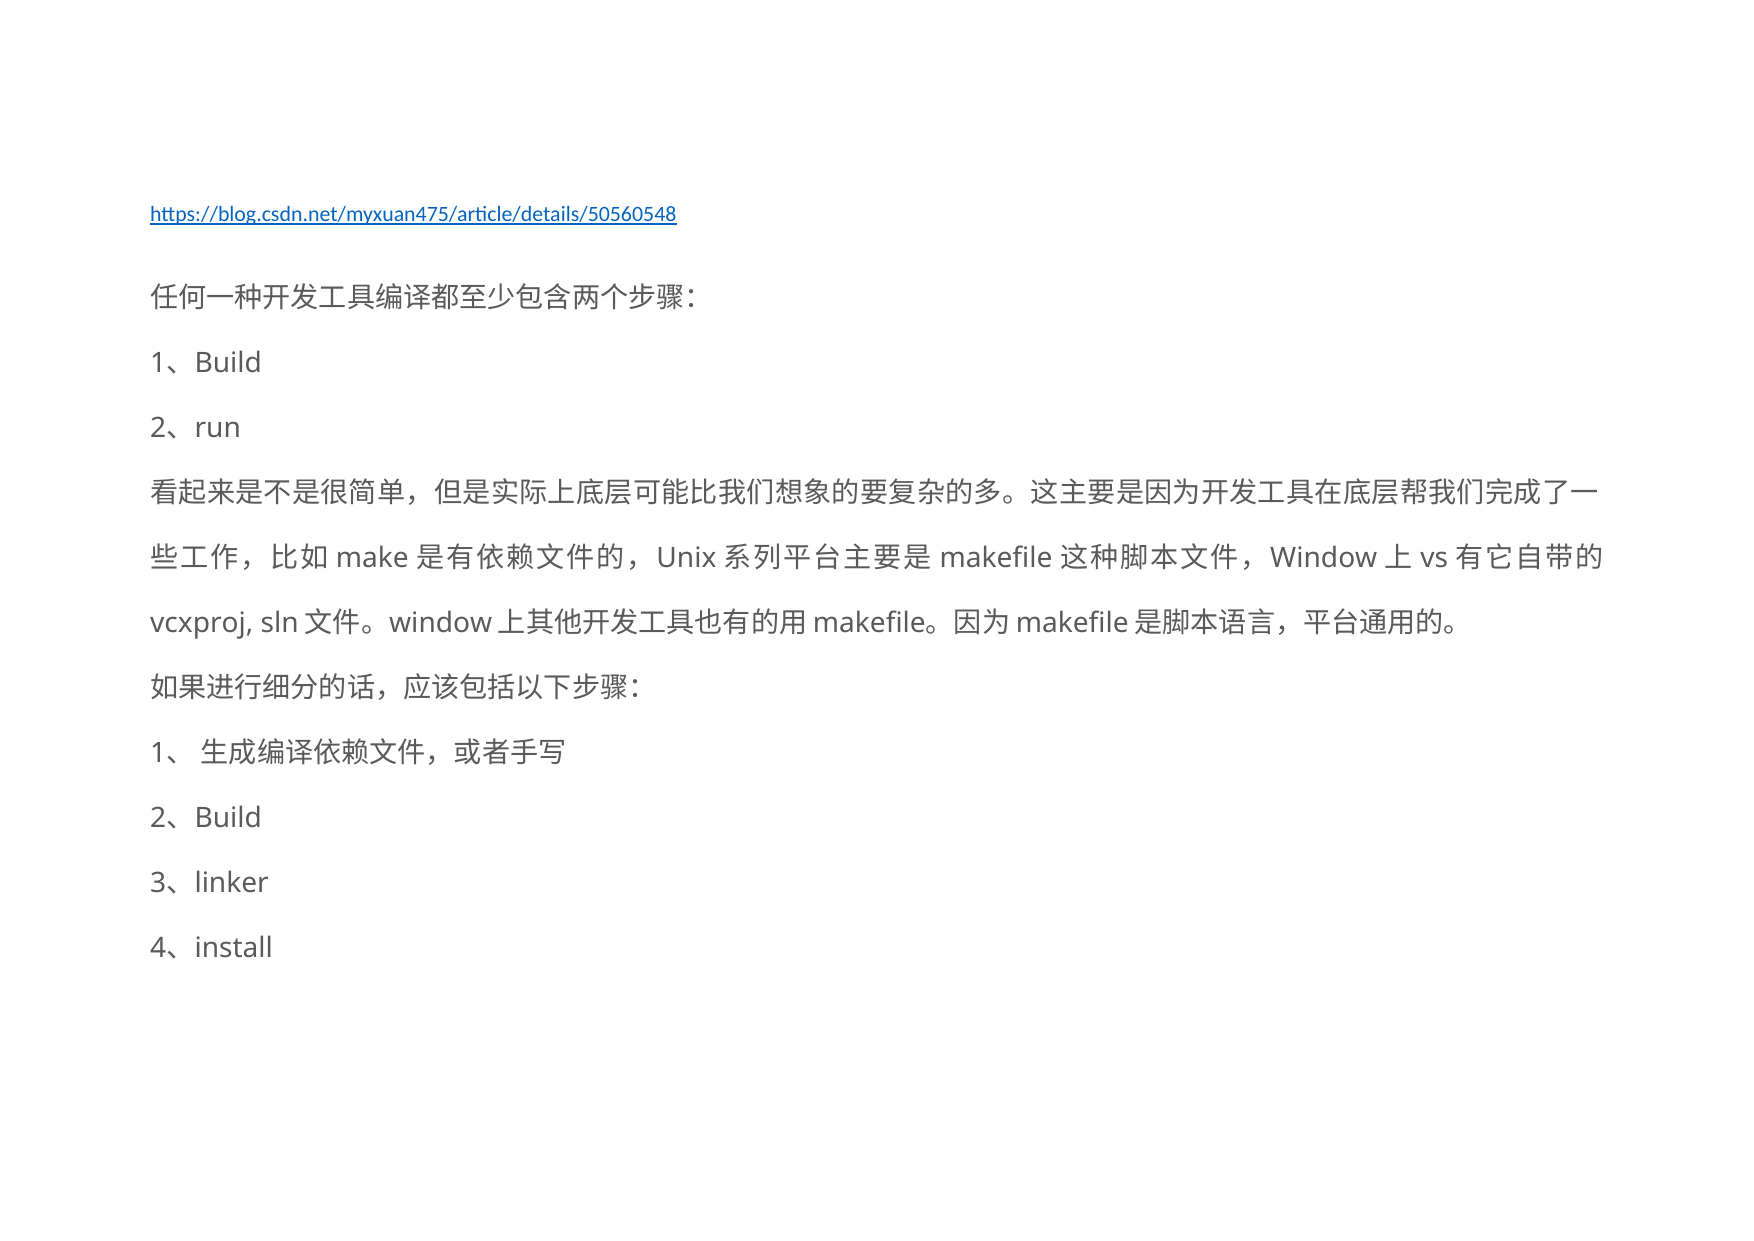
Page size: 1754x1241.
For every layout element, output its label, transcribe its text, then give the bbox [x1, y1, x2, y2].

text 任何一种开发工具编译都至少包含两个步骤： [150, 263, 1604, 328]
text 3、linker [150, 848, 1604, 913]
text 2、run [150, 393, 1604, 458]
text 1、 生成编译依赖文件，或者手写 [150, 718, 1604, 783]
text 看起来是不是很简单，但是实际上底层可能比我们想象的要复杂的多。这主要是因为开发工具在底层帮我们完成了一些工作，比如make是有依赖文件的，Unix系列平台主要是makefile这种脚本文件，Window上vs有它自带的vcxproj, sln文件。window上其他开发工具也有的用makefile。因为makefile是脚本语言，平台通用的。 [150, 458, 1604, 653]
text 如果进行细分的话，应该包括以下步骤： [150, 653, 1604, 718]
text 2、Build [150, 783, 1604, 848]
text 4、install [150, 913, 1604, 978]
text https://blog.csdn.net/myxuan475/article/details/50560548 [150, 198, 1604, 230]
text 1、Build [150, 328, 1604, 393]
